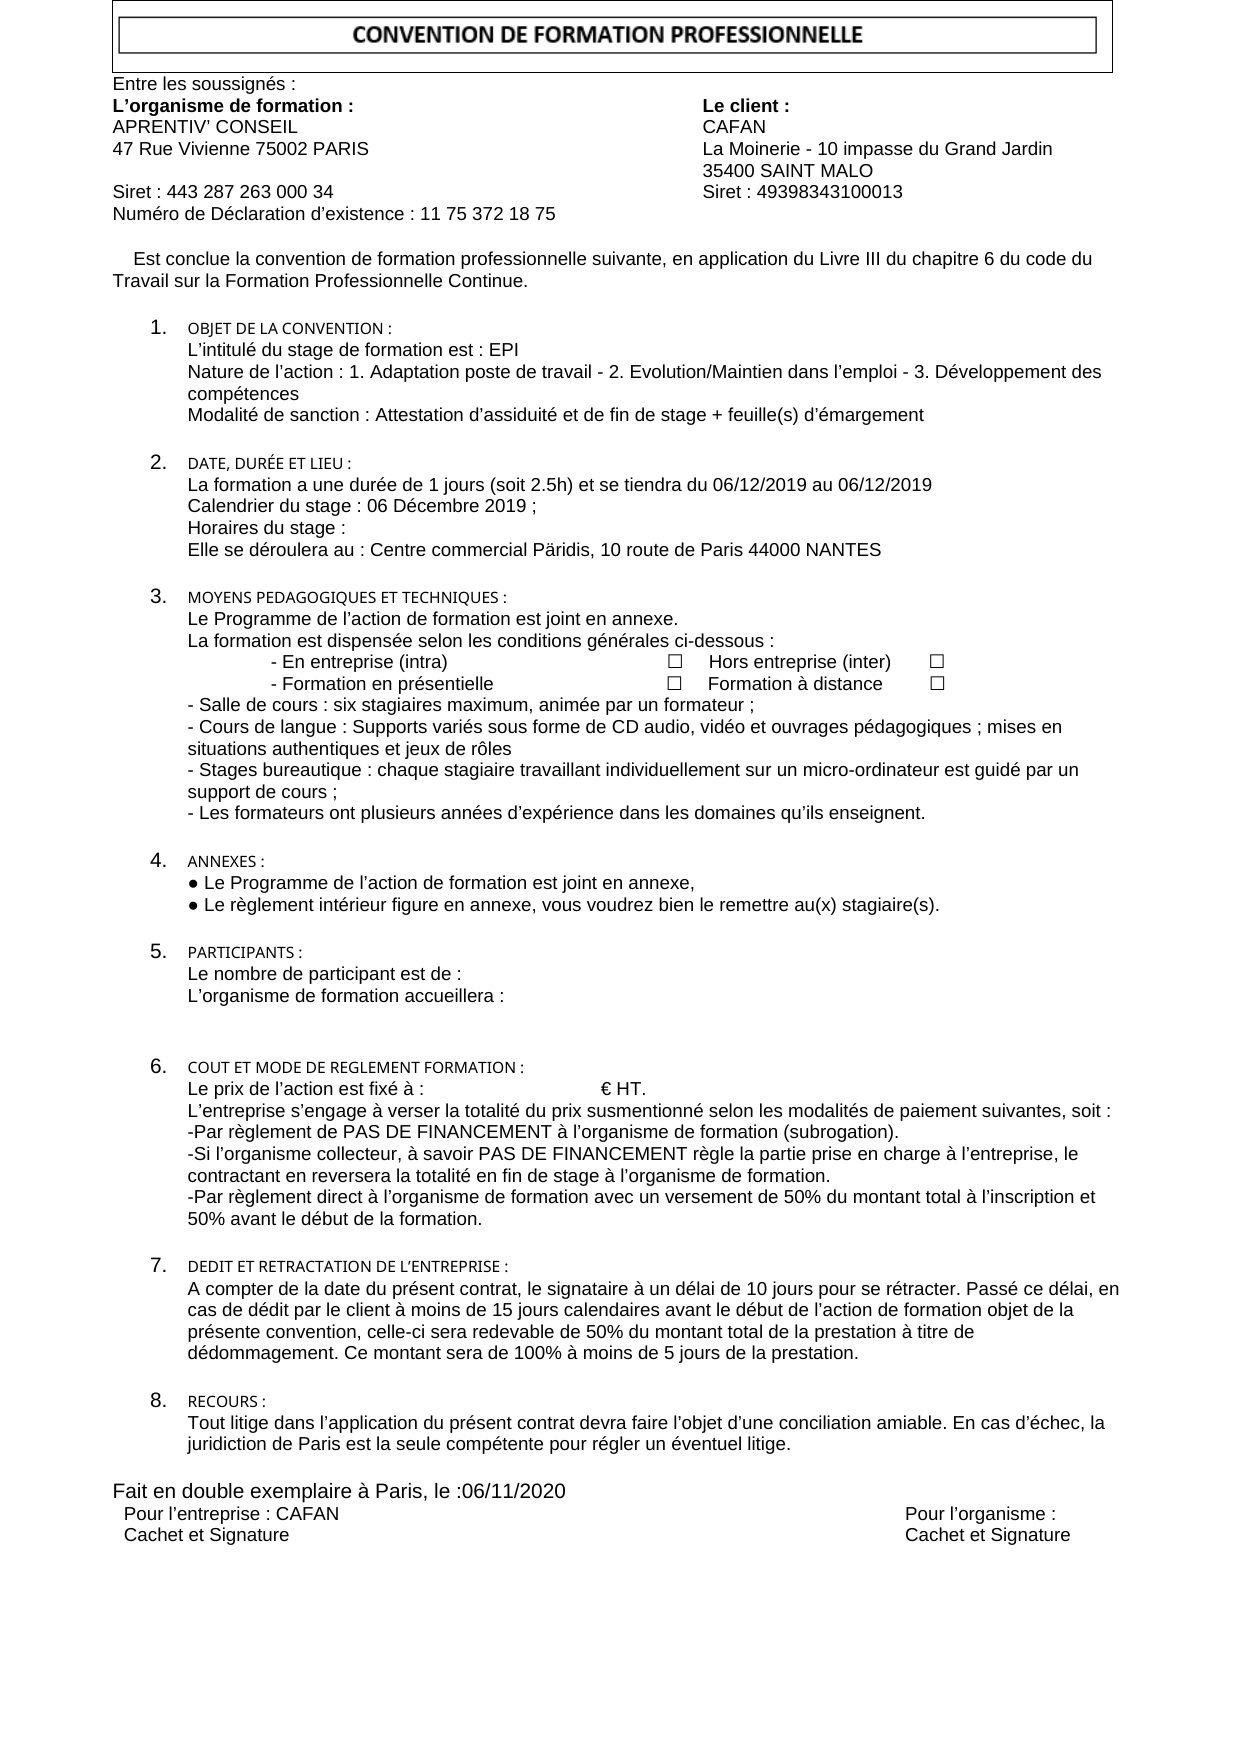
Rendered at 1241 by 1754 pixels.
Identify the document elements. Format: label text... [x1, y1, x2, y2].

text Numéro de Déclaration d’existence : 11 75 372 18 75 [112, 202, 1128, 224]
table_header Pour l’organisme : [894, 1503, 1154, 1524]
text 35400 SAINT MALO [112, 159, 1128, 181]
list RECOURS :Tout litige dans l’application du présent contrat devra faire l’objet d’une conciliation amiable. En cas d’échec, la juridiction de Paris est la seule compétente pour régler un éventuel litige. [150, 1387, 1128, 1455]
text APRENTIV’ CONSEIL CAFAN [112, 116, 1128, 138]
text 47 Rue Vivienne 75002 PARIS La Moinerie - 10 impasse du Grand Jardin [112, 138, 1128, 159]
table_header Pour l’entreprise : CAFAN [113, 1503, 894, 1524]
list DATE, DURÉE ET LIEU :La formation a une durée de 1 jours (soit 2.5h) et se tiendra du 06/12/2019 au 06/12/2019Calendrier du stage : 06 Décembre 2019 ; Horaires du stage : Elle se déroulera au : Centre commercial Päridis, 10 route de Paris 44000 NANTES [150, 449, 1128, 560]
list PARTICIPANTS :Le nombre de participant est de : L’organisme de formation accueillera : [150, 939, 1128, 1030]
text Siret : 443 287 263 000 34 Siret : 49398343100013 [112, 181, 1128, 202]
table_cell Cachet et Signature [113, 1524, 894, 1546]
picture [113, 1, 1112, 72]
text Entre les soussignés : [112, 24, 1128, 95]
text Fait en double exemplaire à Paris, le :06/11/2020 [112, 1479, 1128, 1503]
table_cell Cachet et Signature [894, 1524, 1154, 1546]
text L’organisme de formation : Le client : [112, 95, 1128, 116]
list COUT ET MODE DE REGLEMENT FORMATION :Le prix de l’action est fixé à : € HT.L’entreprise s’engage à verser la totalité du prix susmentionné selon les modalités de paiement suivantes, soit :-Par règlement de PAS DE FINANCEMENT à l’organisme de formation (subrogation).-Si l’organisme collecteur, à savoir PAS DE FINANCEMENT règle la partie prise en charge à l’entreprise, le contractant en reversera la totalité en fin de stage à l’organisme de formation.-Par règlement direct à l’organisme de formation avec un versement de 50% du montant total à l’inscription et 50% avant le début de la formation. [150, 1054, 1128, 1229]
list MOYENS PEDAGOGIQUES ET TECHNIQUES :Le Programme de l’action de formation est joint en annexe.La formation est dispensée selon les conditions générales ci-dessous : - En entreprise (intra) ☐ Hors entreprise (inter) ☐ - Formation en présentielle ☐ Formation à distance ☐- Salle de cours : six stagiaires maximum, animée par un formateur ;- Cours de langue : Supports variés sous forme de CD audio, vidéo et ouvrages pédagogiques ; mises en situations authentiques et jeux de rôles- Stages bureautique : chaque stagiaire travaillant individuellement sur un micro-ordinateur est guidé par un support de cours ;- Les formateurs ont plusieurs années d’expérience dans les domaines qu’ils enseignent. [150, 584, 1128, 824]
list OBJET DE LA CONVENTION :L’intitulé du stage de formation est : EPINature de l’action : 1. Adaptation poste de travail - 2. Evolution/Maintien dans l’emploi - 3. Développement des compétencesModalité de sanction : Attestation d’assiduité et de fin de stage + feuille(s) d’émargement [150, 315, 1128, 426]
list ANNEXES :● Le Programme de l’action de formation est joint en annexe,● Le règlement intérieur figure en annexe, vous voudrez bien le remettre au(x) stagiaire(s). [150, 848, 1128, 915]
list DEDIT ET RETRACTATION DE L’ENTREPRISE :A compter de la date du présent contrat, le signataire à un délai de 10 jours pour se rétracter. Passé ce délai, en cas de dédit par le client à moins de 15 jours calendaires avant le début de l’action de formation objet de la présente convention, celle-ci sera redevable de 50% du montant total de la prestation à titre de dédommagement. Ce montant sera de 100% à moins de 5 jours de la prestation. [150, 1253, 1128, 1363]
text Est conclue la convention de formation professionnelle suivante, en application du Livre III du chapitre 6 du code du Travail sur la Formation Professionnelle Continue. [112, 248, 1128, 291]
